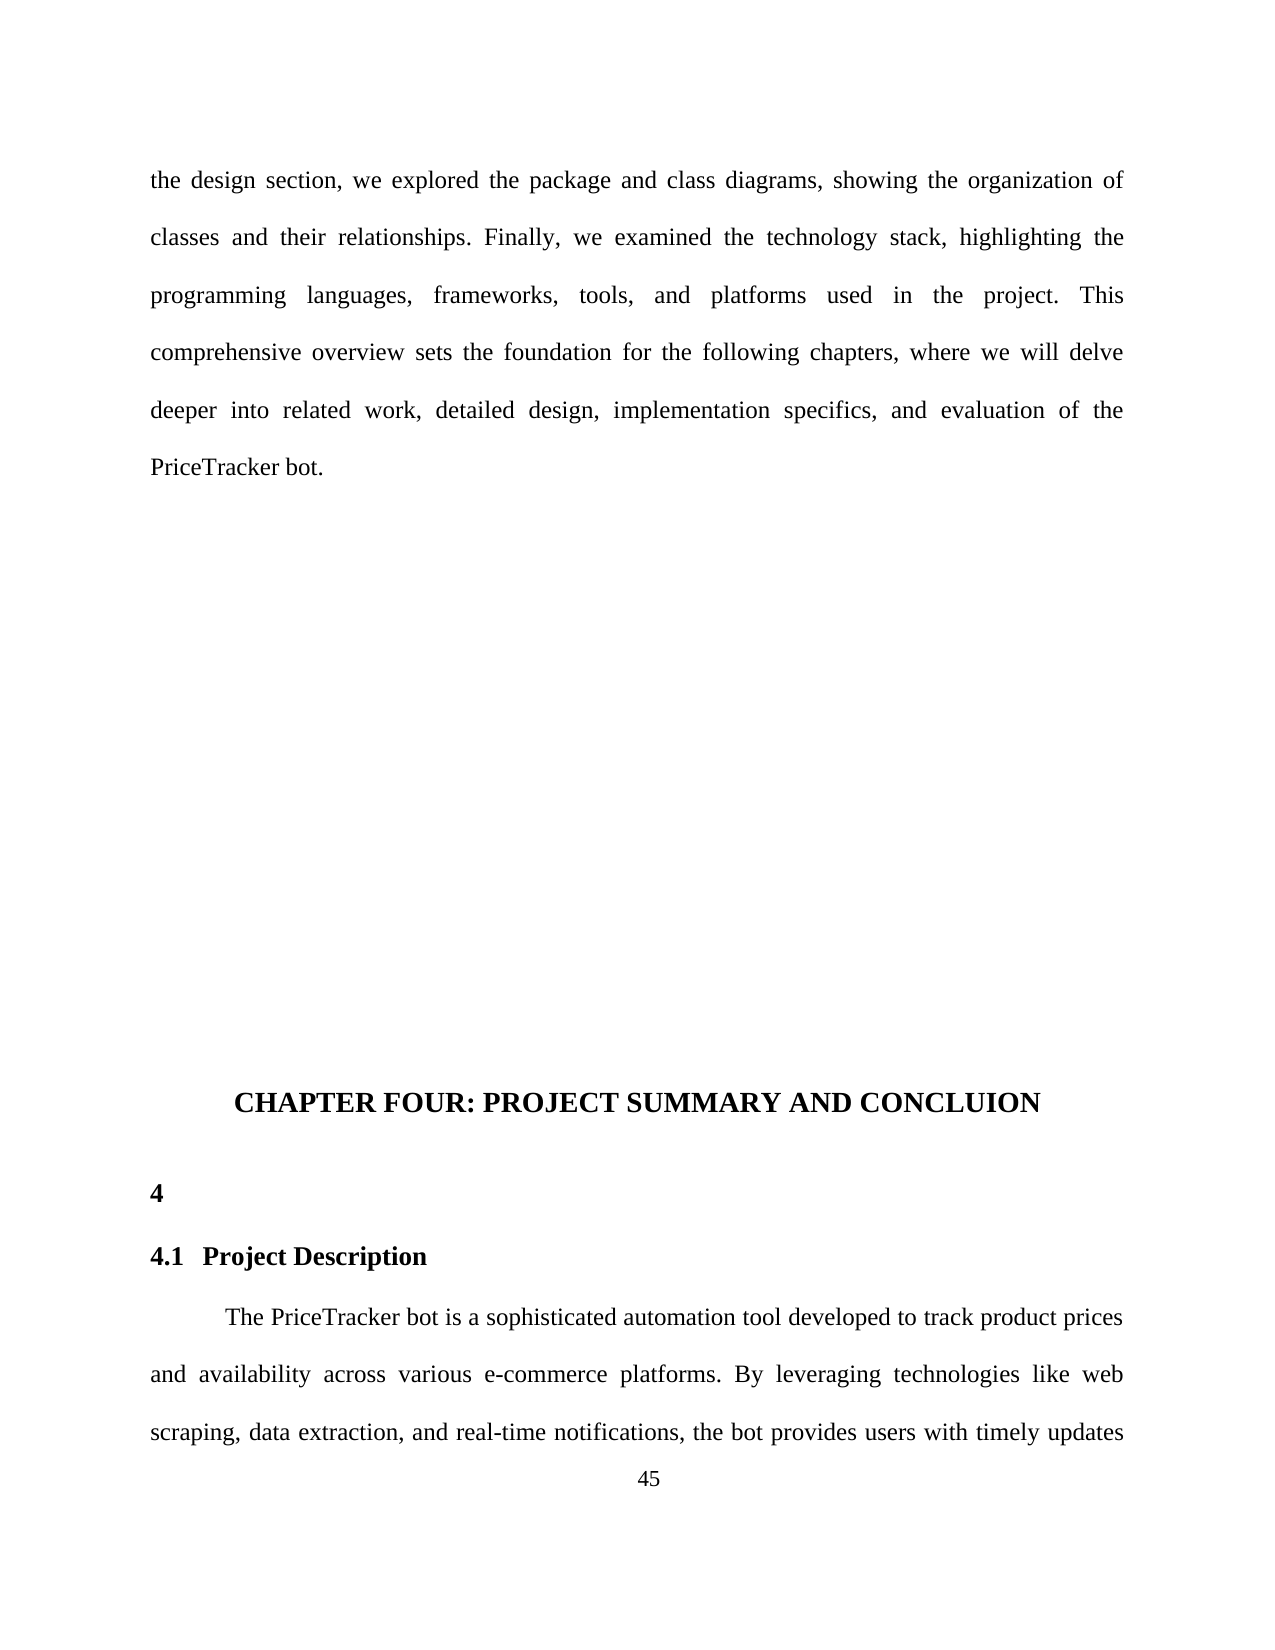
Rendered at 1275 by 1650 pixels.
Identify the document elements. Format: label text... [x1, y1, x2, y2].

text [150, 165, 1125, 481]
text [150, 1302, 1125, 1446]
subtitle CHAPTER FOUR: PROJECT SUMMARY AND CONCLUION [152, 1085, 1123, 1118]
subtitle Project Description [150, 1240, 1212, 1271]
